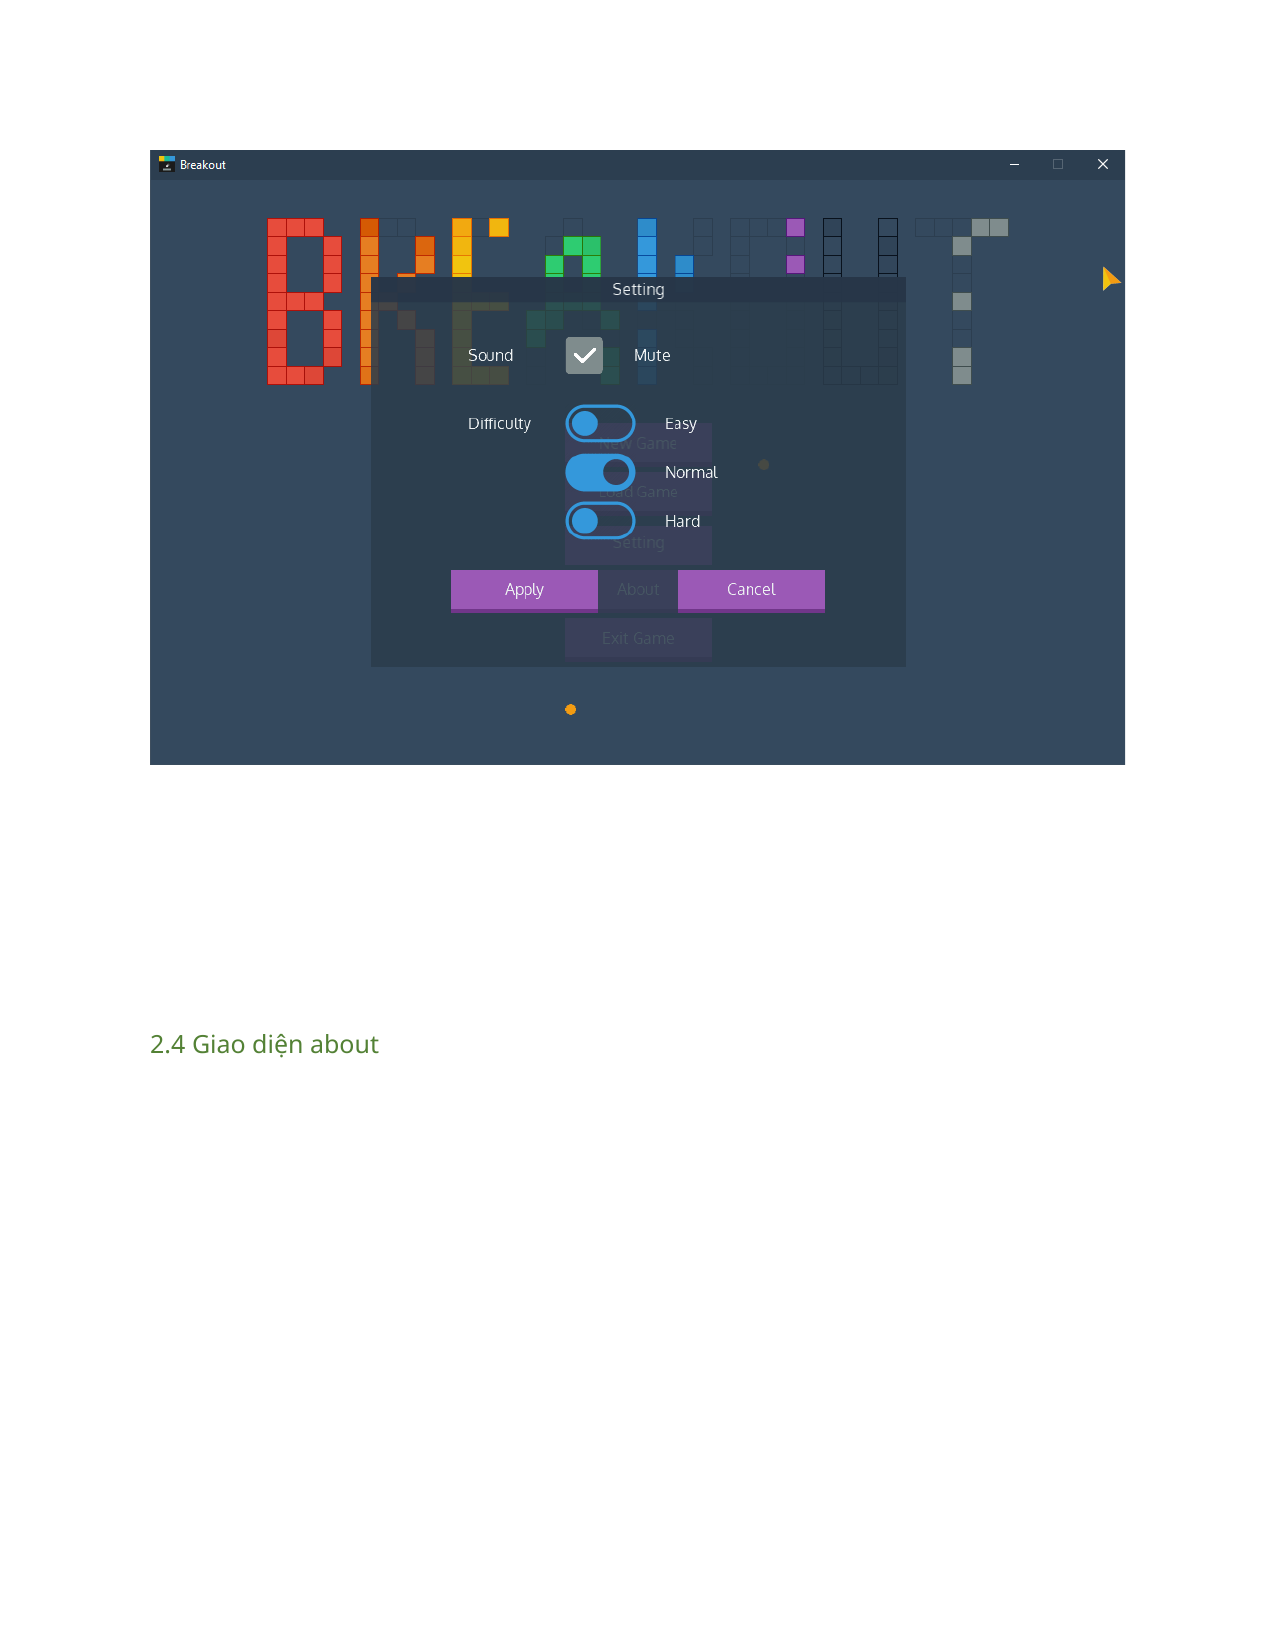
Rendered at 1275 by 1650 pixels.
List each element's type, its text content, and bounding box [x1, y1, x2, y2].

subtitle Giao diện about [150, 1027, 1125, 1061]
picture [150, 150, 1125, 765]
